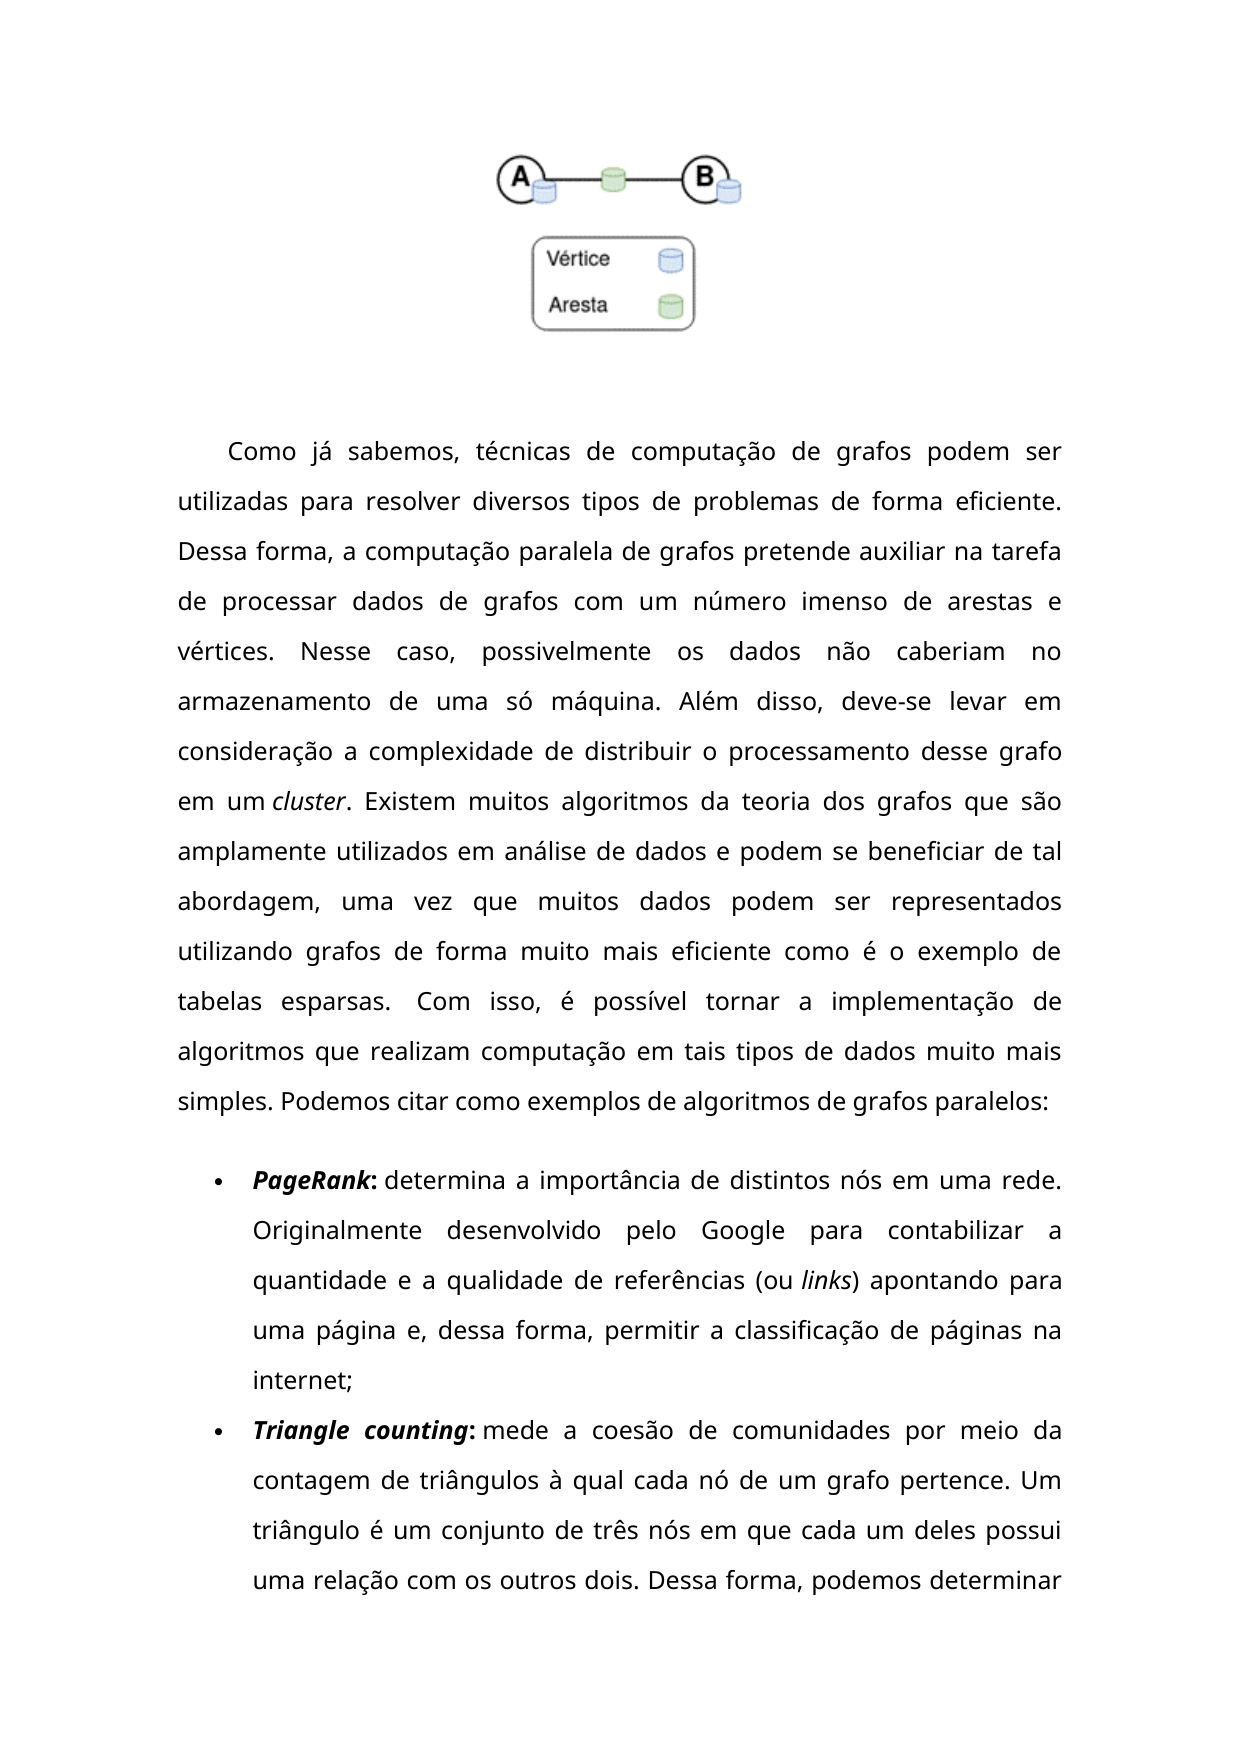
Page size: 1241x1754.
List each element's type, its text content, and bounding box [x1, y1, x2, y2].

text Como já sabemos, técnicas de computação de grafos podem ser utilizadas para resolver diversos tipos de problemas de forma eficiente. Dessa forma, a computação paralela de grafos pretende auxiliar na tarefa de processar dados de grafos com um número imenso de arestas e vértices. Nesse caso, possivelmente os dados não caberiam no armazenamento de uma só máquina. Além disso, deve-se levar em consideração a complexidade de distribuir o processamento desse grafo em um cluster. Existem muitos algoritmos da teoria dos grafos que são amplamente utilizados em análise de dados e podem se beneficiar de tal abordagem, uma vez que muitos dados podem ser representados utilizando grafos de forma muito mais eficiente como é o exemplo de tabelas esparsas. Com isso, é possível tornar a implementação de algoritmos que realizam computação em tais tipos de dados muito mais simples. Podemos citar como exemplos de algoritmos de grafos paralelos: [177, 417, 1063, 1117]
picture [489, 147, 751, 338]
list PageRank: determina a importância de distintos nós em uma rede. Originalmente desenvolvido pelo Google para contabilizar a quantidade e a qualidade de referências (ou links) apontando para uma página e, dessa forma, permitir a classificação de páginas na internet; [215, 1146, 1063, 1396]
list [215, 1396, 1063, 1596]
